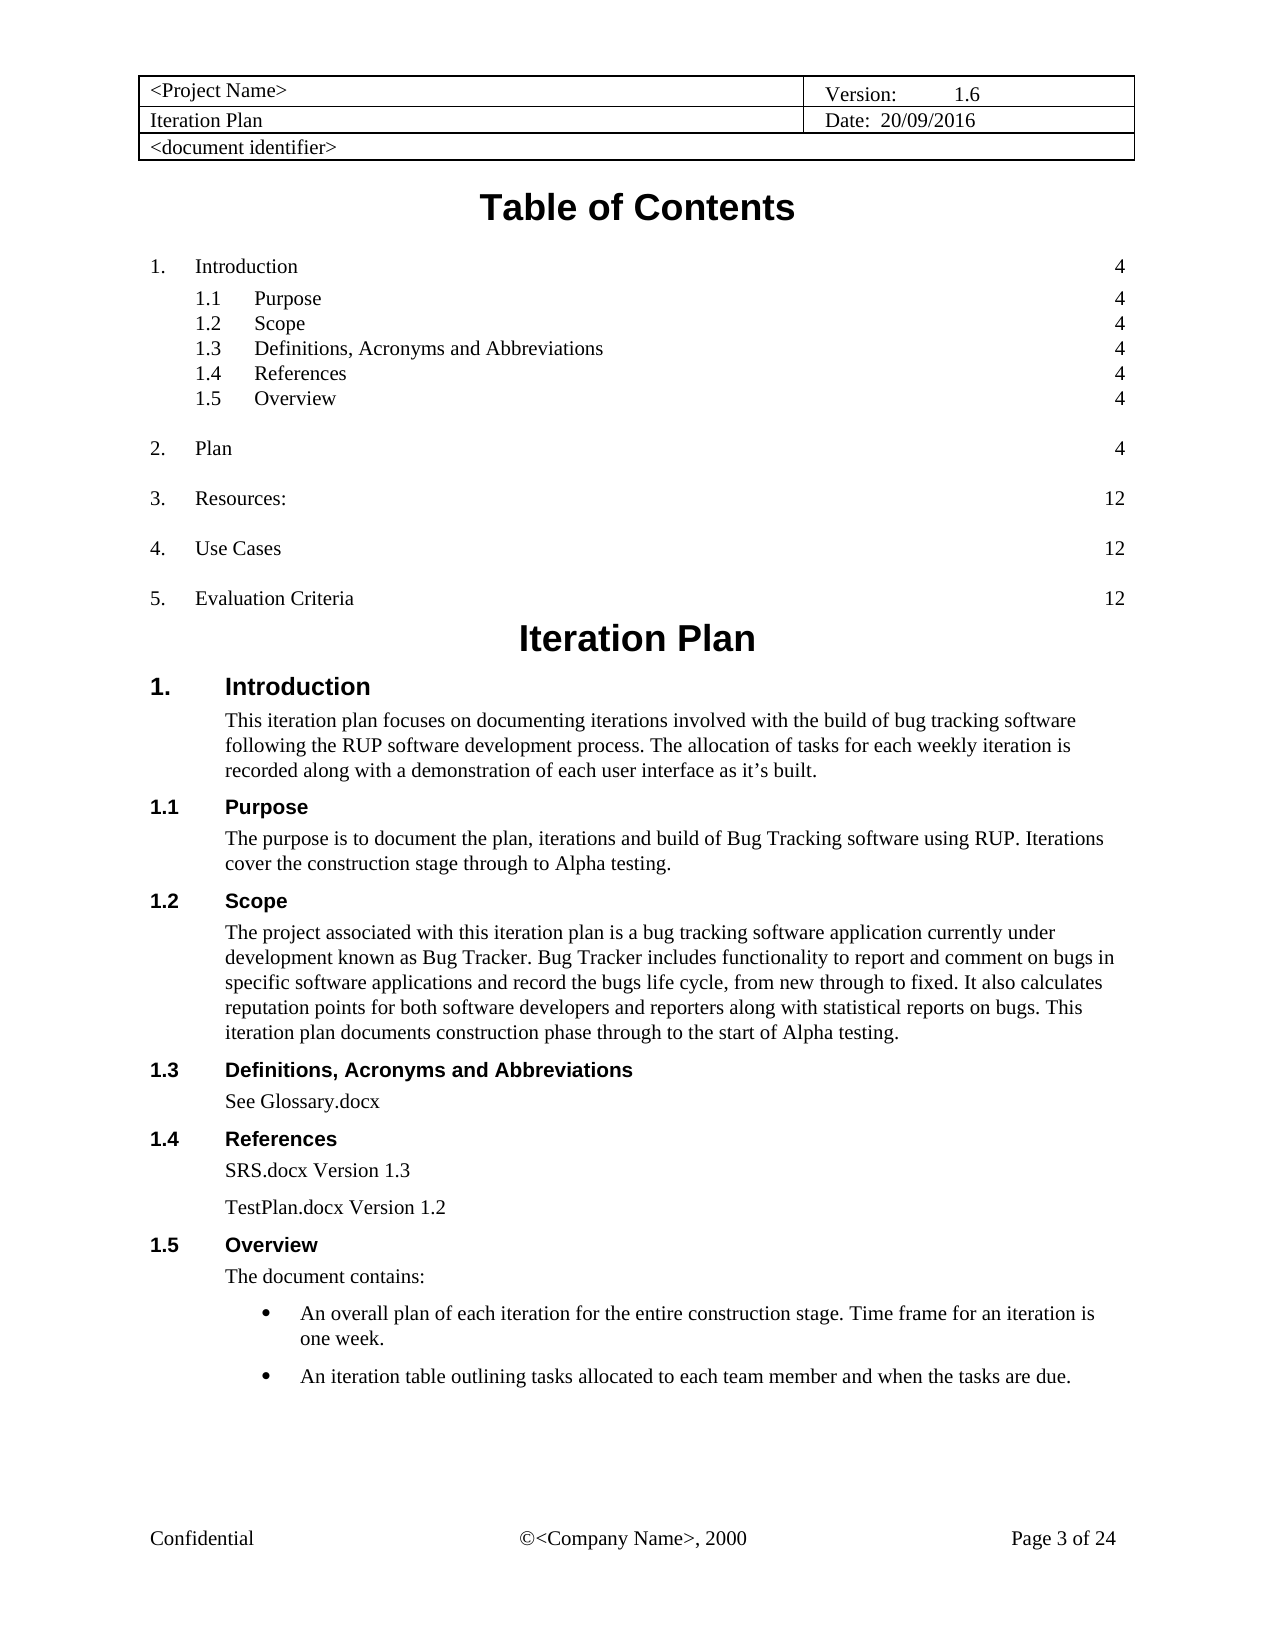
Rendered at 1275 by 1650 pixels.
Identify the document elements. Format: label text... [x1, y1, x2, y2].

text 5. Evaluation Criteria 12 [150, 585, 1050, 610]
text The project associated with this iteration plan is a bug tracking software application currently under development known as Bug Tracker. Bug Tracker includes functionality to report and comment on bugs in specific software applications and record the bugs life cycle, from new through to fixed. It also calculates reputation points for both software developers and reporters along with statistical reports on bugs. This iteration plan documents construction phase through to the start of Alpha testing. [225, 919, 1125, 1044]
text The purpose is to document the plan, iterations and build of Bug Tracking software using RUP. Iterations cover the construction stage through to Alpha testing. [225, 825, 1125, 875]
subtitle Purpose [150, 794, 1125, 819]
text 1.5 Overview 4 [195, 385, 1050, 410]
text 1.4 References 4 [195, 360, 1050, 385]
subtitle References [150, 1125, 1125, 1150]
text See Glossary.docx [225, 1088, 1125, 1113]
text This iteration plan focuses on documenting iterations involved with the build of bug tracking software following the RUP software development process. The allocation of tasks for each weekly iteration is recorded along with a demonstration of each user interface as it’s built. [225, 707, 1125, 782]
subtitle Definitions, Acronyms and Abbreviations [150, 1057, 1125, 1082]
list An overall plan of each iteration for the entire construction stage. Time frame for an iteration is one week. [262, 1300, 1125, 1350]
text The document contains: [225, 1263, 1125, 1288]
title Iteration Plan [150, 616, 1125, 659]
text 1.2 Scope 4 [195, 310, 1050, 335]
text 2. Plan 4 [150, 435, 1050, 460]
text 1. Introduction 4 [150, 253, 1050, 278]
subtitle Overview [150, 1232, 1125, 1257]
text 1.1 Purpose 4 [195, 285, 1050, 310]
list An iteration table outlining tasks allocated to each team member and when the tasks are due. [262, 1363, 1125, 1388]
subtitle Scope [150, 888, 1125, 913]
text 1.3 Definitions, Acronyms and Abbreviations 4 [195, 335, 1050, 360]
text TestPlan.docx Version 1.2 [225, 1194, 1125, 1219]
subtitle Introduction [150, 672, 1125, 700]
text 4. Use Cases 12 [150, 535, 1050, 560]
title Table of Contents [150, 185, 1125, 228]
text 3. Resources: 12 [150, 485, 1050, 510]
text SRS.docx Version 1.3 [225, 1157, 1125, 1182]
